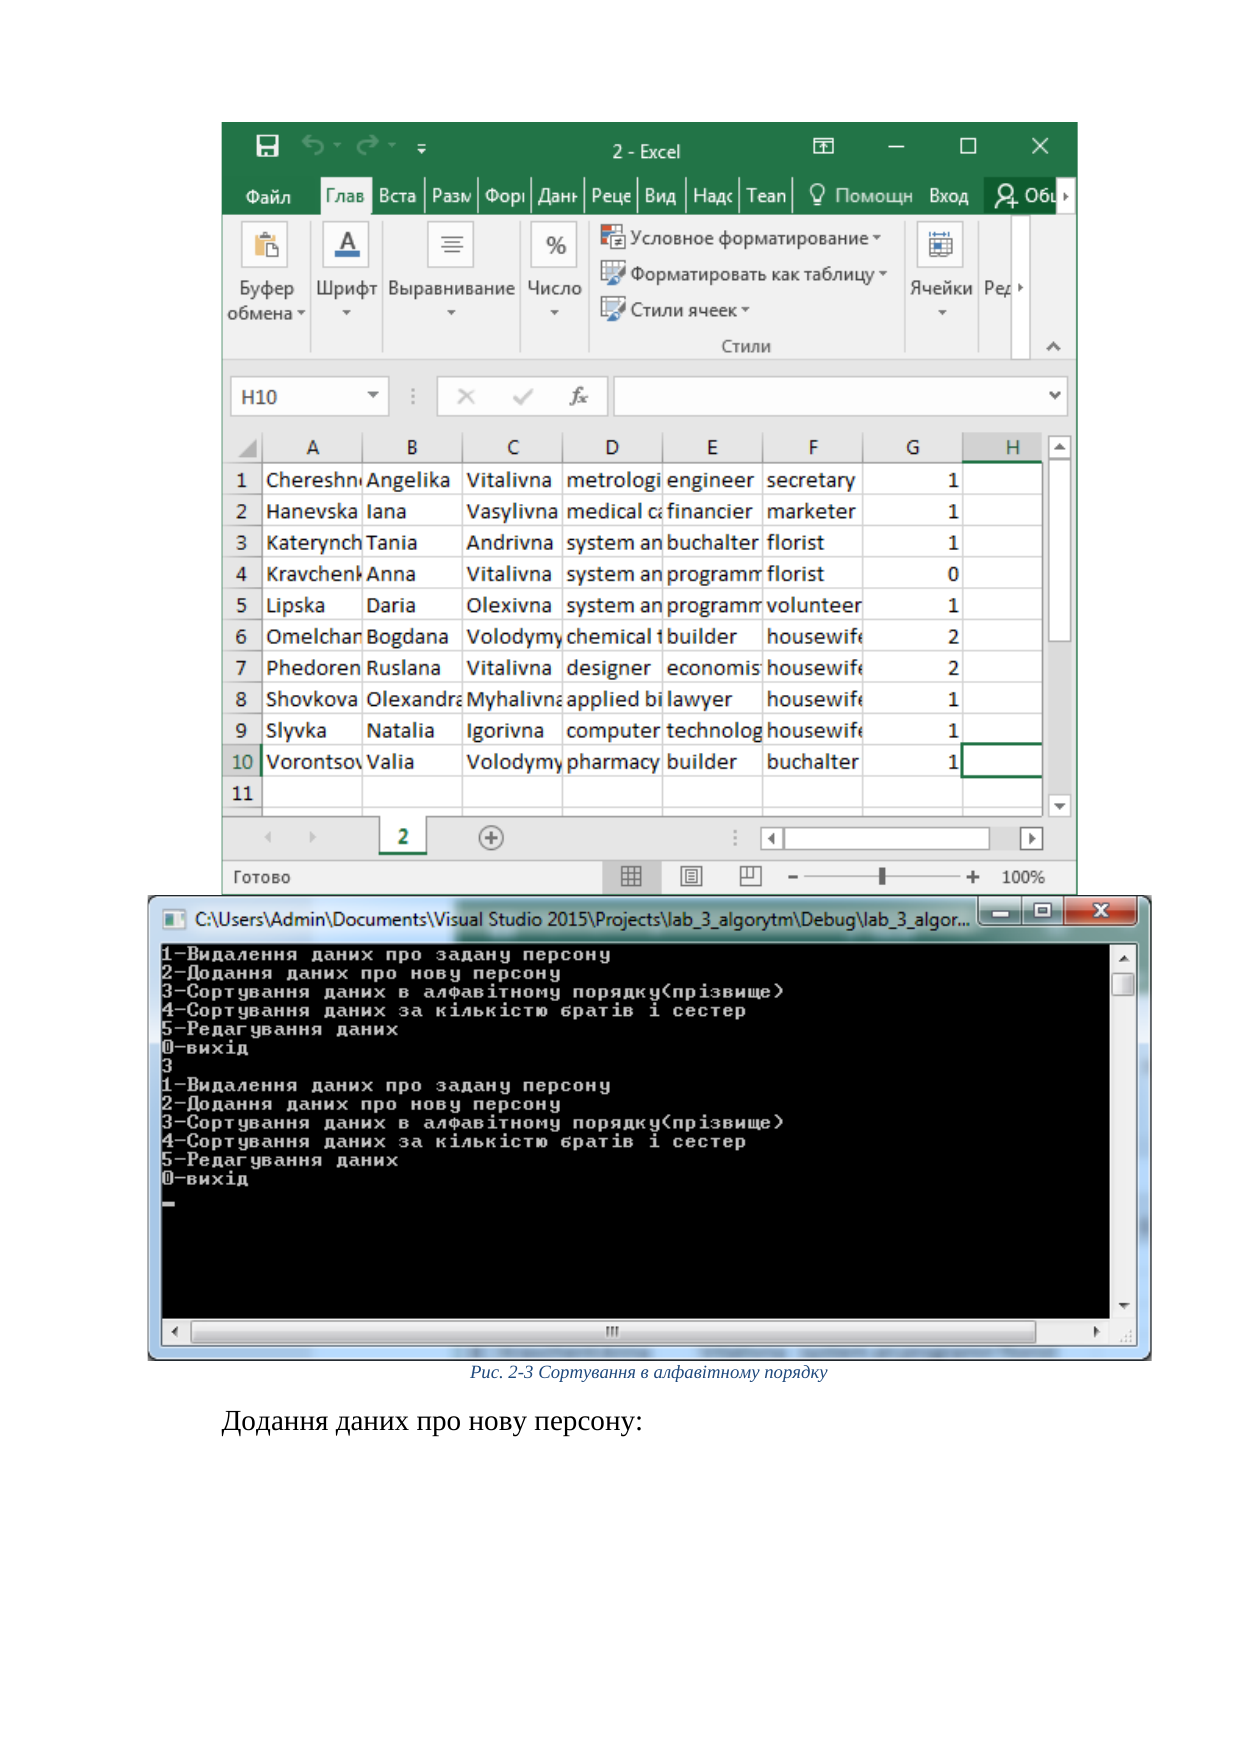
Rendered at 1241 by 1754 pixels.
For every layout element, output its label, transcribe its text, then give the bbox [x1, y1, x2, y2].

picture [147, 122, 1152, 1361]
text Рис. 2-3 Сортування в алфавітному порядку [148, 1361, 1152, 1382]
text Додання даних про нову персону: [148, 1403, 1152, 1437]
